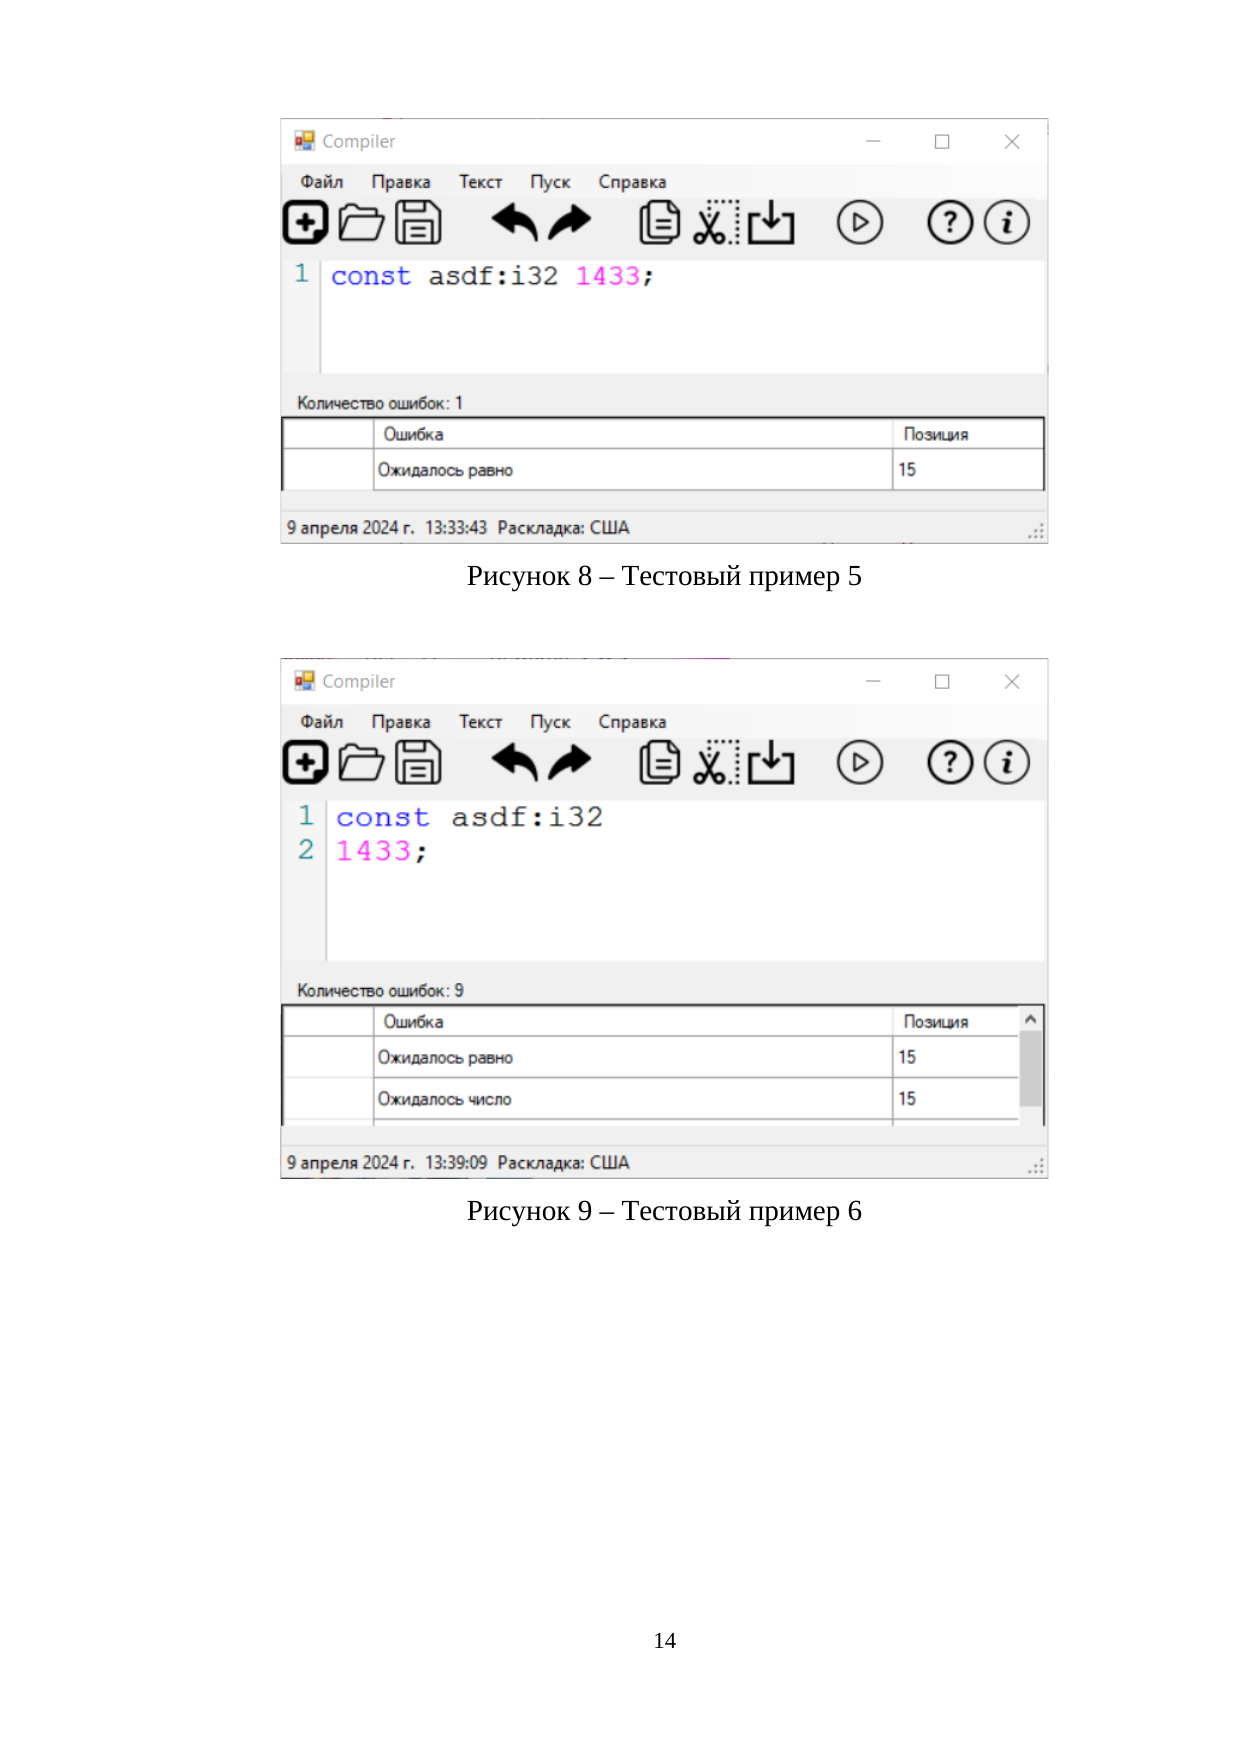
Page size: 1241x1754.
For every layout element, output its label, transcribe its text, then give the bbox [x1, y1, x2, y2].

text Рисунок 8 – Тестовый пример 5 [177, 558, 1152, 591]
text Рисунок 9 – Тестовый пример 6 [177, 1193, 1152, 1226]
picture [280, 118, 1049, 544]
picture [280, 658, 1049, 1179]
